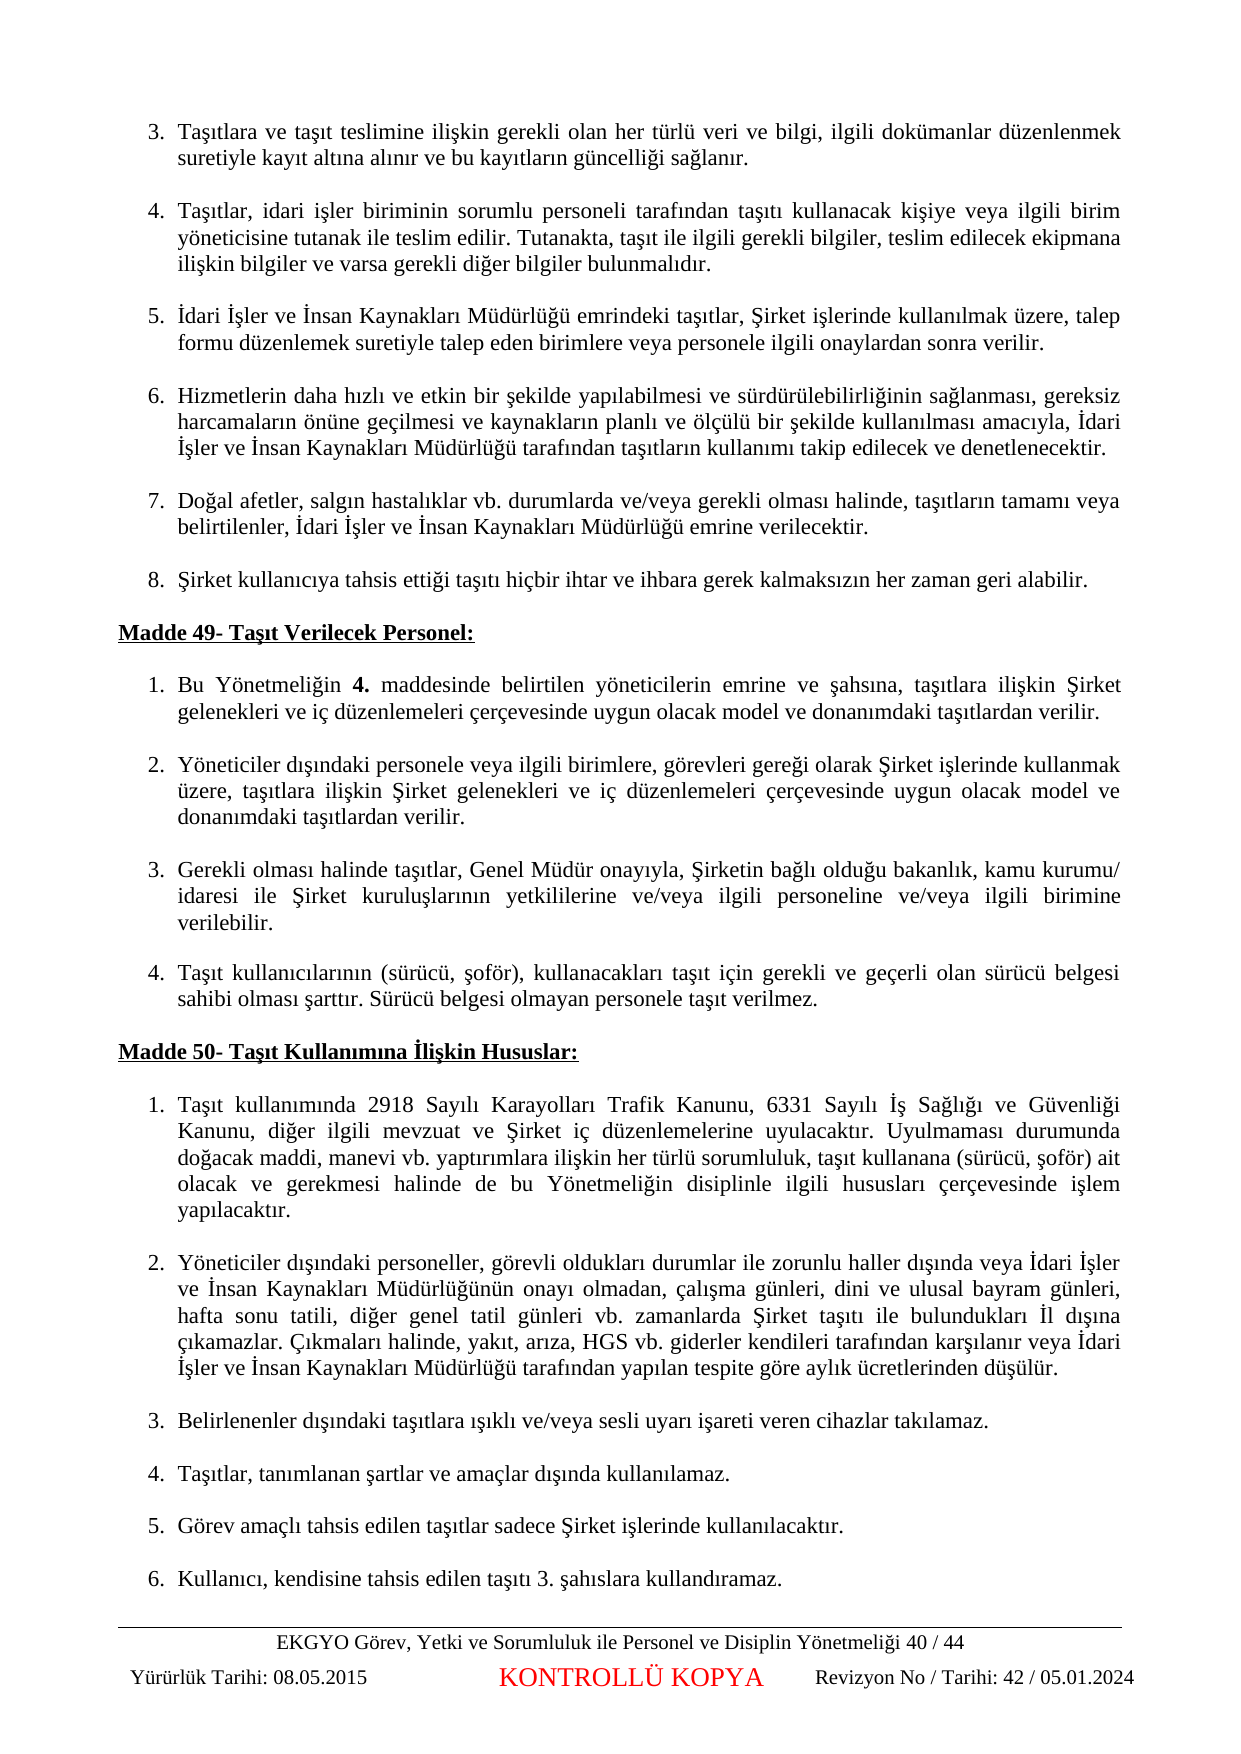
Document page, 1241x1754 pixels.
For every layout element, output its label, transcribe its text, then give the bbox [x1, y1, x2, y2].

list Taşıtlar, idari işler biriminin sorumlu personeli tarafından taşıtı kullanacak kişiye veya ilgili birim yöneticisine tutanak ile teslim edilir. Tutanakta, taşıt ile ilgili gerekli bilgiler, teslim edilecek ekipmana ilişkin bilgiler ve varsa gerekli diğer bilgiler bulunmalıdır. [148, 197, 1122, 276]
list Bu Yönetmeliğin 4. maddesinde belirtilen yöneticilerin emrine ve şahsına, taşıtlara ilişkin Şirket gelenekleri ve iç düzenlemeleri çerçevesinde uygun olacak model ve donanımdaki taşıtlardan verilir. [148, 672, 1122, 724]
list Taşıt kullanımında 2918 Sayılı Karayolları Trafik Kanunu, 6331 Sayılı İş Sağlığı ve Güvenliği Kanunu, diğer ilgili mevzuat ve Şirket iç düzenlemelerine uyulacaktır. Uyulmaması durumunda doğacak maddi, manevi vb. yaptırımlara ilişkin her türlü sorumluluk, taşıt kullanana (sürücü, şoför) ait olacak ve gerekmesi halinde de bu Yönetmeliğin disiplinle ilgili hususları çerçevesinde işlem yapılacaktır. [148, 1091, 1122, 1223]
list Hizmetlerin daha hızlı ve etkin bir şekilde yapılabilmesi ve sürdürülebilirliğinin sağlanması, gereksiz harcamaların önüne geçilmesi ve kaynakların planlı ve ölçülü bir şekilde kullanılması amacıyla, İdari İşler ve İnsan Kaynakları Müdürlüğü tarafından taşıtların kullanımı takip edilecek ve denetlenecektir. [148, 382, 1122, 461]
list Belirlenenler dışındaki taşıtlara ışıklı ve/veya sesli uyarı işareti veren cihazlar takılamaz. [148, 1407, 1122, 1433]
list İdari İşler ve İnsan Kaynakları Müdürlüğü emrindeki taşıtlar, Şirket işlerinde kullanılmak üzere, talep formu düzenlemek suretiyle talep eden birimlere veya personele ilgili onaylardan sonra verilir. [148, 303, 1122, 355]
list Gerekli olması halinde taşıtlar, Genel Müdür onayıyla, Şirketin bağlı olduğu bakanlık, kamu kurumu/ idaresi ile Şirket kuruluşlarının yetkililerine ve/veya ilgili personeline ve/veya ilgili birimine verilebilir. [148, 856, 1122, 935]
list Şirket kullanıcıya tahsis ettiği taşıtı hiçbir ihtar ve ihbara gerek kalmaksızın her zaman geri alabilir. [148, 566, 1122, 592]
list Taşıtlara ve taşıt teslimine ilişkin gerekli olan her türlü veri ve bilgi, ilgili dokümanlar düzenlenmek suretiyle kayıt altına alınır ve bu kayıtların güncelliği sağlanır. [148, 118, 1122, 171]
list Kullanıcı, kendisine tahsis edilen taşıtı 3. şahıslara kullandıramaz. [148, 1565, 1122, 1592]
list Taşıtlar, tanımlanan şartlar ve amaçlar dışında kullanılamaz. [148, 1460, 1122, 1486]
list Yöneticiler dışındaki personele veya ilgili birimlere, görevleri gereği olarak Şirket işlerinde kullanmak üzere, taşıtlara ilişkin Şirket gelenekleri ve iç düzenlemeleri çerçevesinde uygun olacak model ve donanımdaki taşıtlardan verilir. [148, 751, 1122, 830]
list Doğal afetler, salgın hastalıklar vb. durumlarda ve/veya gerekli olması halinde, taşıtların tamamı veya belirtilenler, İdari İşler ve İnsan Kaynakları Müdürlüğü emrine verilecektir. [148, 487, 1122, 540]
list Yöneticiler dışındaki personeller, görevli oldukları durumlar ile zorunlu haller dışında veya İdari İşler ve İnsan Kaynakları Müdürlüğünün onayı olmadan, çalışma günleri, dini ve ulusal bayram günleri, hafta sonu tatili, diğer genel tatil günleri vb. zamanlarda Şirket taşıtı ile bulundukları İl dışına çıkamazlar. Çıkmaları halinde, yakıt, arıza, HGS vb. giderler kendileri tarafından karşılanır veya İdari İşler ve İnsan Kaynakları Müdürlüğü tarafından yapılan tespite göre aylık ücretlerinden düşülür. [148, 1249, 1122, 1381]
list Görev amaçlı tahsis edilen taşıtlar sadece Şirket işlerinde kullanılacaktır. [148, 1513, 1122, 1539]
text Madde 50- Taşıt Kullanımına İlişkin Hususlar: [118, 1038, 1122, 1064]
list Taşıt kullanıcılarının (sürücü, şoför), kullanacakları taşıt için gerekli ve geçerli olan sürücü belgesi sahibi olması şarttır. Sürücü belgesi olmayan personele taşıt verilmez. [148, 959, 1122, 1012]
text Madde 49- Taşıt Verilecek Personel: [118, 619, 1122, 645]
